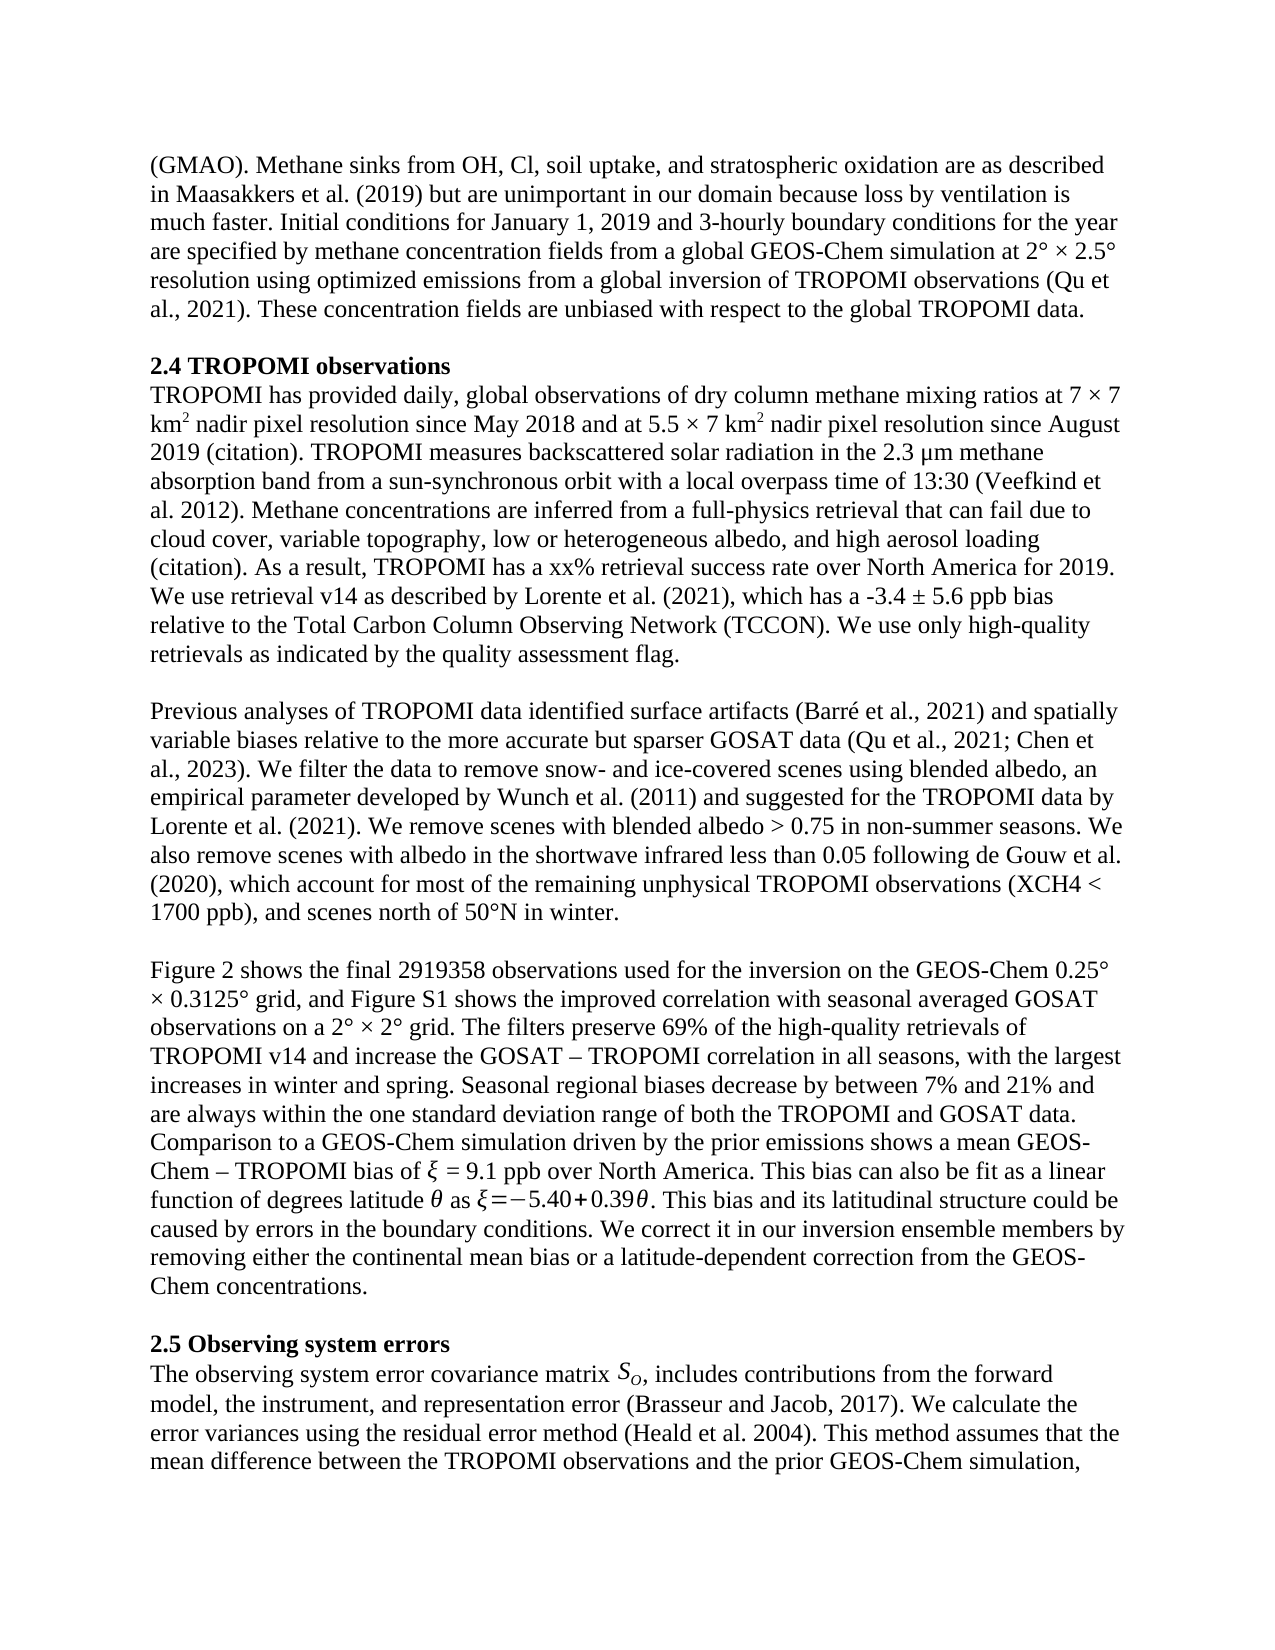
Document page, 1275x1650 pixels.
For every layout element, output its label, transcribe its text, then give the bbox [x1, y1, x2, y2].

text TROPOMI has provided daily, global observations of dry column methane mixing ratios at 7 × 7 km2 nadir pixel resolution since May 2018 and at 5.5 × 7 km2 nadir pixel resolution since August 2019 (citation). TROPOMI measures backscattered solar radiation in the 2.3 μm methane absorption band from a sun-synchronous orbit with a local overpass time of 13:30 (Veefkind et al. 2012). Methane concentrations are inferred from a full-physics retrieval that can fail due to cloud cover, variable topography, low or heterogeneous albedo, and high aerosol loading (citation). As a result, TROPOMI has a xx% retrieval success rate over North America for 2019. We use retrieval v14 as described by Lorente et al. (2021), which has a -3.4 ± 5.6 ppb bias relative to the Total Carbon Column Observing Network (TCCON). We use only high-quality retrievals as indicated by the quality assessment flag. [150, 380, 1125, 667]
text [150, 1357, 1125, 1475]
text 2.4 TROPOMI observations [150, 351, 1125, 380]
text Previous analyses of TROPOMI data identified surface artifacts (Barré et al., 2021) and spatially variable biases relative to the more accurate but sparser GOSAT data (Qu et al., 2021; Chen et al., 2023). We filter the data to remove snow- and ice-covered scenes using blended albedo, an empirical parameter developed by Wunch et al. (2011) and suggested for the TROPOMI data by Lorente et al. (2021). We remove scenes with blended albedo > 0.75 in non-summer seasons. We also remove scenes with albedo in the shortwave infrared less than 0.05 following de Gouw et al. (2020), which account for most of the remaining unphysical TROPOMI observations (XCH4 < 1700 ppb), and scenes north of 50°N in winter. [150, 696, 1125, 926]
text 2.5 Observing system errors [150, 1329, 1125, 1357]
text Figure 2 shows the final 2919358 observations used for the inversion on the GEOS-Chem 0.25° × 0.3125° grid, and Figure S1 shows the improved correlation with seasonal averaged GOSAT observations on a 2° × 2° grid. The filters preserve 69% of the high-quality retrievals of TROPOMI v14 and increase the GOSAT – TROPOMI correlation in all seasons, with the largest increases in winter and spring. Seasonal regional biases decrease by between 7% and 21% and are always within the one standard deviation range of both the TROPOMI and GOSAT data. Comparison to a GEOS-Chem simulation driven by the prior emissions shows a mean GEOS-Chem – TROPOMI bias of = 9.1 ppb over North America. This bias can also be fit as a linear function of degrees latitude as . This bias and its latitudinal structure could be caused by errors in the boundary conditions. We correct it in our inversion ensemble members by removing either the continental mean bias or a latitude-dependent correction from the GEOS-Chem concentrations. [150, 955, 1125, 1300]
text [150, 150, 1125, 322]
